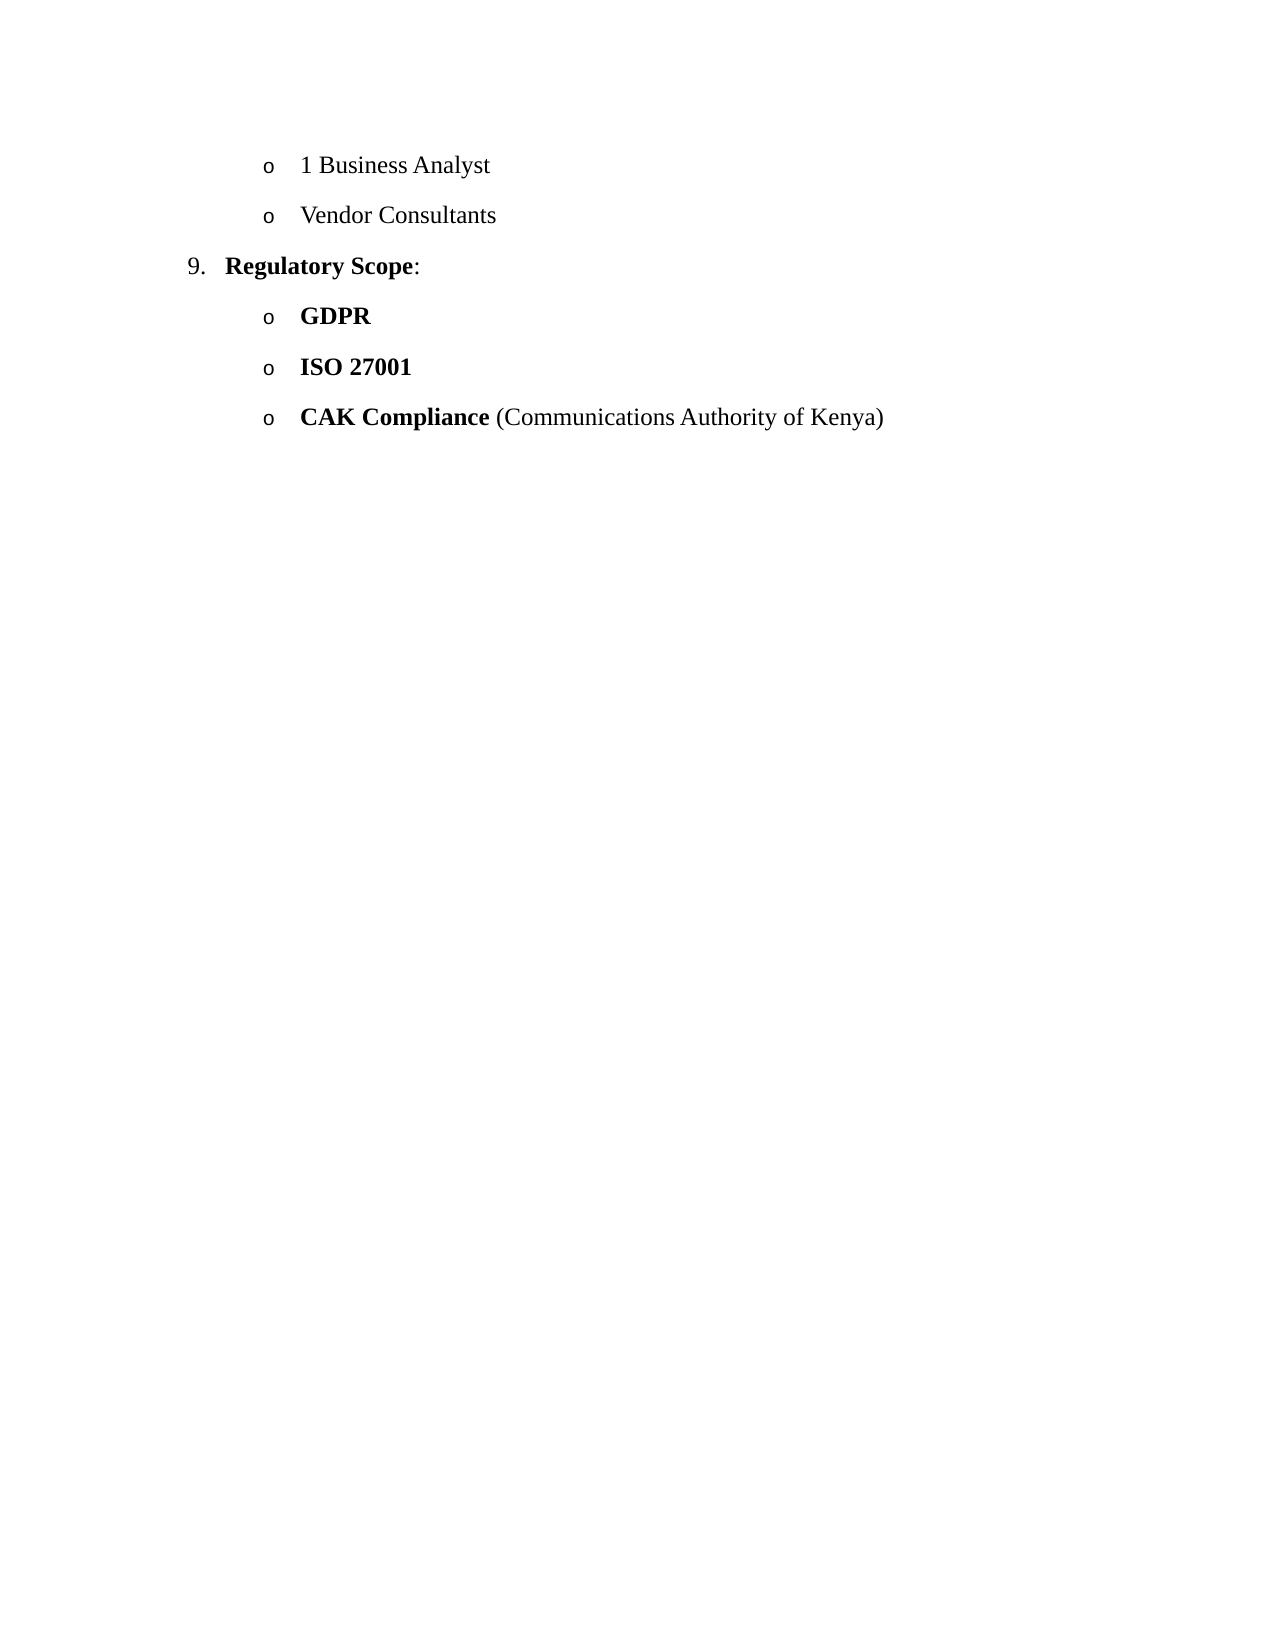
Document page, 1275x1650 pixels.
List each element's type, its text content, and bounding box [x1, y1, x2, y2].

list CAK Compliance (Communications Authority of Kenya) [262, 402, 1125, 432]
list Regulatory Scope: [187, 251, 1125, 280]
list GDPR [262, 301, 1125, 331]
list ISO 27001 [262, 352, 1125, 381]
list 1 Business Analyst [262, 150, 1125, 179]
list Vendor Consultants [262, 201, 1125, 230]
